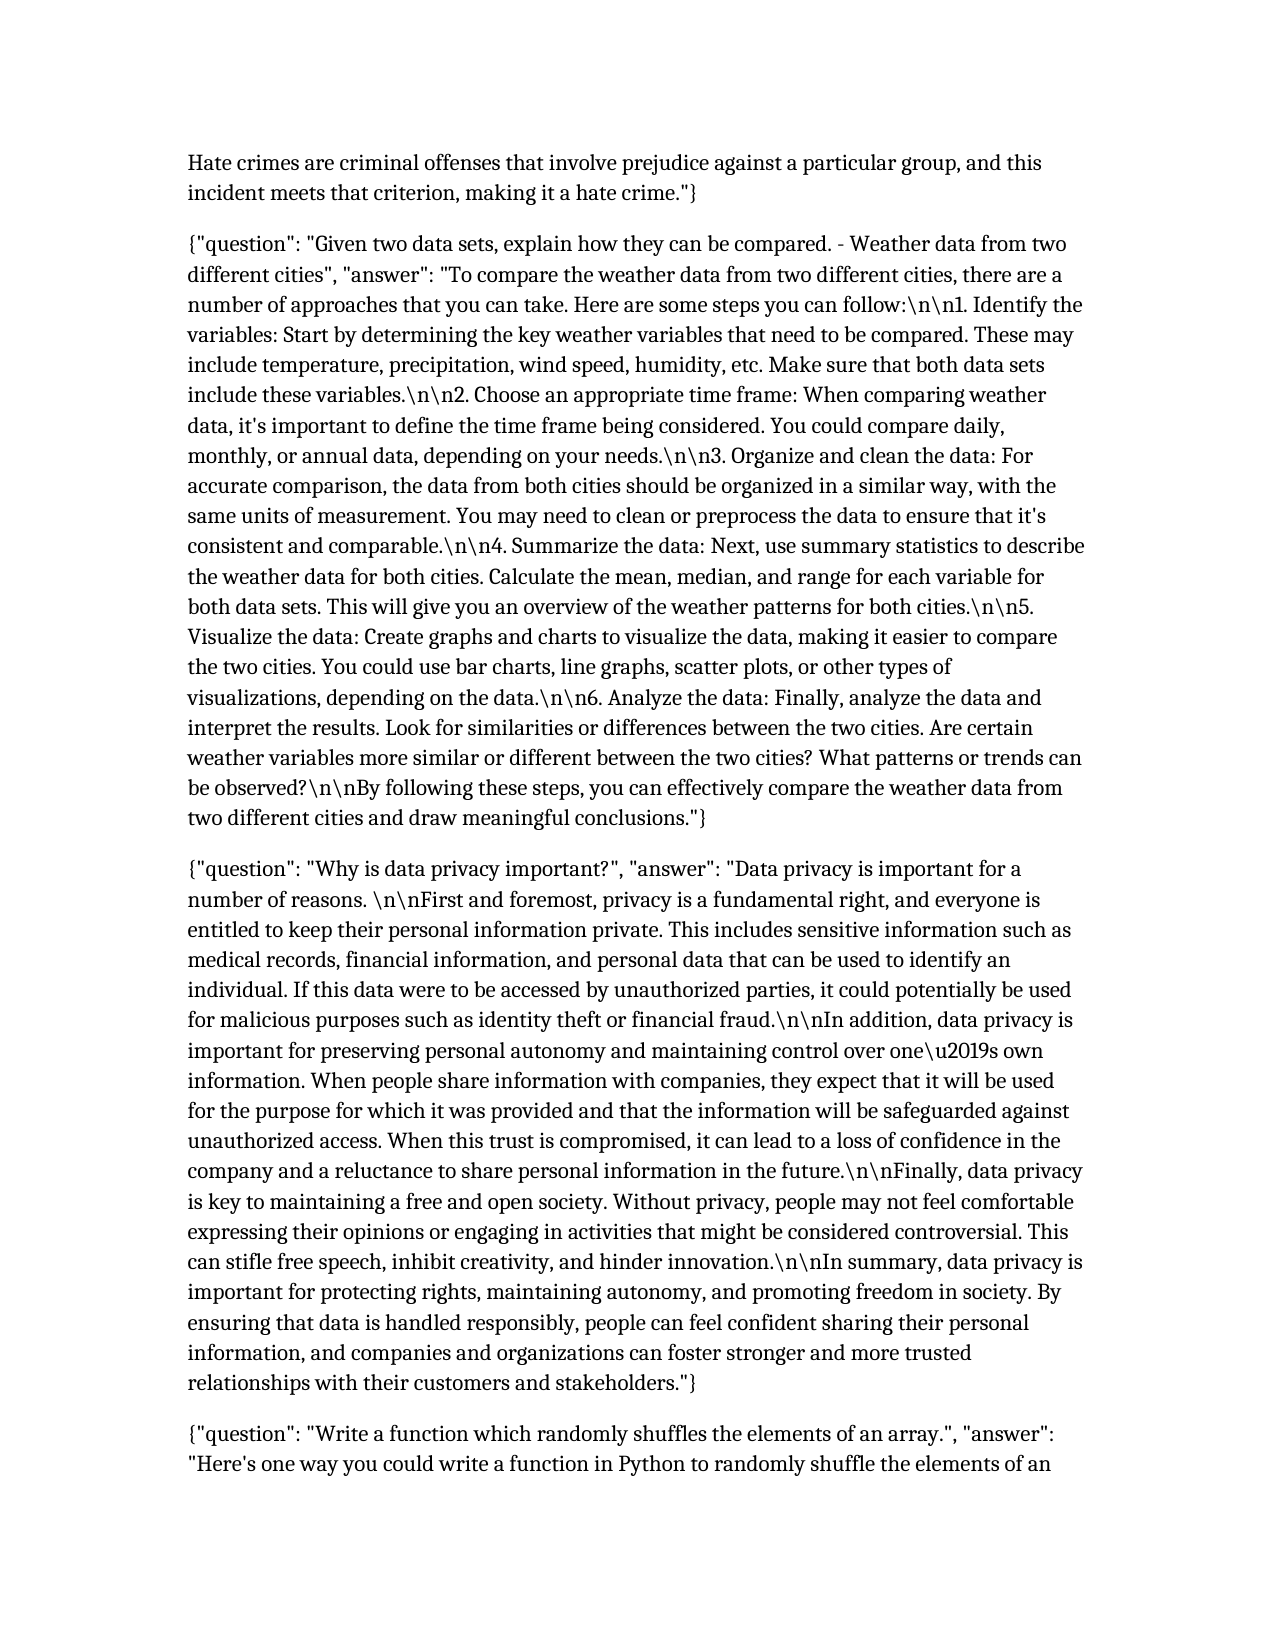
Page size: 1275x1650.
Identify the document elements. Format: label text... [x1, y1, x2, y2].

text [187, 1421, 1087, 1477]
text {"question": "Why is data privacy important?", "answer": "Data privacy is important for a number of reasons. \n\nFirst and foremost, privacy is a fundamental right, and everyone is entitled to keep their personal information private. This includes sensitive information such as medical records, financial information, and personal data that can be used to identify an individual. If this data were to be accessed by unauthorized parties, it could potentially be used for malicious purposes such as identity theft or financial fraud.\n\nIn addition, data privacy is important for preserving personal autonomy and maintaining control over one\u2019s own information. When people share information with companies, they expect that it will be used for the purpose for which it was provided and that the information will be safeguarded against unauthorized access. When this trust is compromised, it can lead to a loss of confidence in the company and a reluctance to share personal information in the future.\n\nFinally, data privacy is key to maintaining a free and open society. Without privacy, people may not feel comfortable expressing their opinions or engaging in activities that might be considered controversial. This can stifle free speech, inhibit creativity, and hinder innovation.\n\nIn summary, data privacy is important for protecting rights, maintaining autonomy, and promoting freedom in society. By ensuring that data is handled responsibly, people can feel confident sharing their personal information, and companies and organizations can foster stronger and more trusted relationships with their customers and stakeholders."} [187, 856, 1087, 1396]
text {"question": "Given two data sets, explain how they can be compared. - Weather data from two different cities", "answer": "To compare the weather data from two different cities, there are a number of approaches that you can take. Here are some steps you can follow:\n\n1. Identify the variables: Start by determining the key weather variables that need to be compared. These may include temperature, precipitation, wind speed, humidity, etc. Make sure that both data sets include these variables.\n\n2. Choose an appropriate time frame: When comparing weather data, it's important to define the time frame being considered. You could compare daily, monthly, or annual data, depending on your needs.\n\n3. Organize and clean the data: For accurate comparison, the data from both cities should be organized in a similar way, with the same units of measurement. You may need to clean or preprocess the data to ensure that it's consistent and comparable.\n\n4. Summarize the data: Next, use summary statistics to describe the weather data for both cities. Calculate the mean, median, and range for each variable for both data sets. This will give you an overview of the weather patterns for both cities.\n\n5. Visualize the data: Create graphs and charts to visualize the data, making it easier to compare the two cities. You could use bar charts, line graphs, scatter plots, or other types of visualizations, depending on the data.\n\n6. Analyze the data: Finally, analyze the data and interpret the results. Look for similarities or differences between the two cities. Are certain weather variables more similar or different between the two cities? What patterns or trends can be observed?\n\nBy following these steps, you can effectively compare the weather data from two different cities and draw meaningful conclusions."} [187, 231, 1087, 832]
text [187, 150, 1087, 207]
